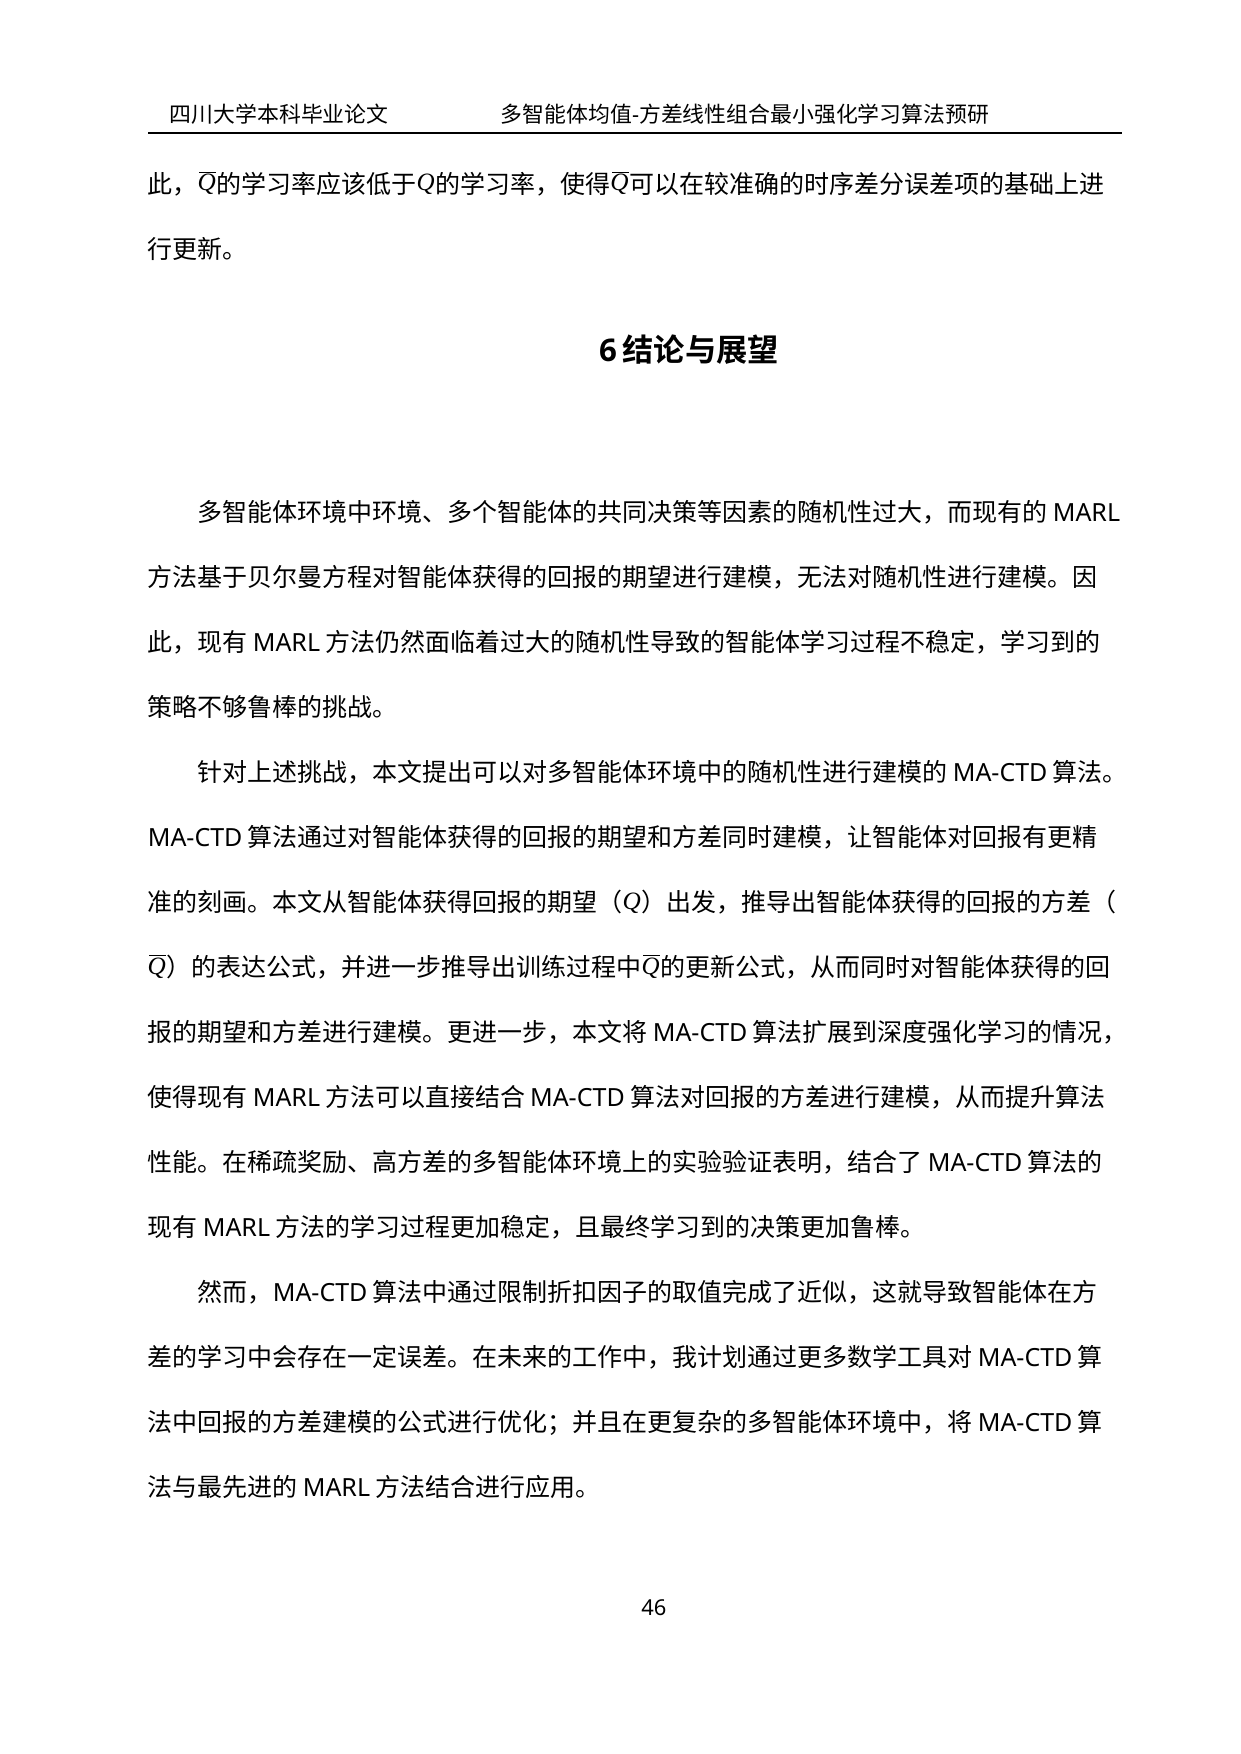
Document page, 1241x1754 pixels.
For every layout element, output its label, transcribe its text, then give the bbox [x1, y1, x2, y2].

text 多智能体环境中环境、多个智能体的共同决策等因素的随机性过大，而现有的MARL方法基于贝尔曼方程对智能体获得的回报的期望进行建模，无法对随机性进行建模。因此，现有MARL方法仍然面临着过大的随机性导致的智能体学习过程不稳定，学习到的策略不够鲁棒的挑战。 [148, 478, 1122, 738]
subtitle 结论与展望 [193, 315, 1122, 380]
text 然而，MA-CTD算法中通过限制折扣因子的取值完成了近似，这就导致智能体在方差的学习中会存在一定误差。在未来的工作中，我计划通过更多数学工具对MA-CTD算法中回报的方差建模的公式进行优化；并且在更复杂的多智能体环境中，将MA-CTD算法与最先进的MARL方法结合进行应用。 [148, 1258, 1122, 1518]
text 针对上述挑战，本文提出可以对多智能体环境中的随机性进行建模的MA-CTD算法。MA-CTD算法通过对智能体获得的回报的期望和方差同时建模，让智能体对回报有更精准的刻画。本文从智能体获得回报的期望（）出发，推导出智能体获得的回报的方差（）的表达公式，并进一步推导出训练过程中的更新公式，从而同时对智能体获得的回报的期望和方差进行建模。更进一步，本文将MA-CTD算法扩展到深度强化学习的情况，使得现有MARL方法可以直接结合MA-CTD算法对回报的方差进行建模，从而提升算法性能。在稀疏奖励、高方差的多智能体环境上的实验验证表明，结合了MA-CTD算法的现有MARL方法的学习过程更加稳定，且最终学习到的决策更加鲁棒。 [148, 738, 1122, 1258]
